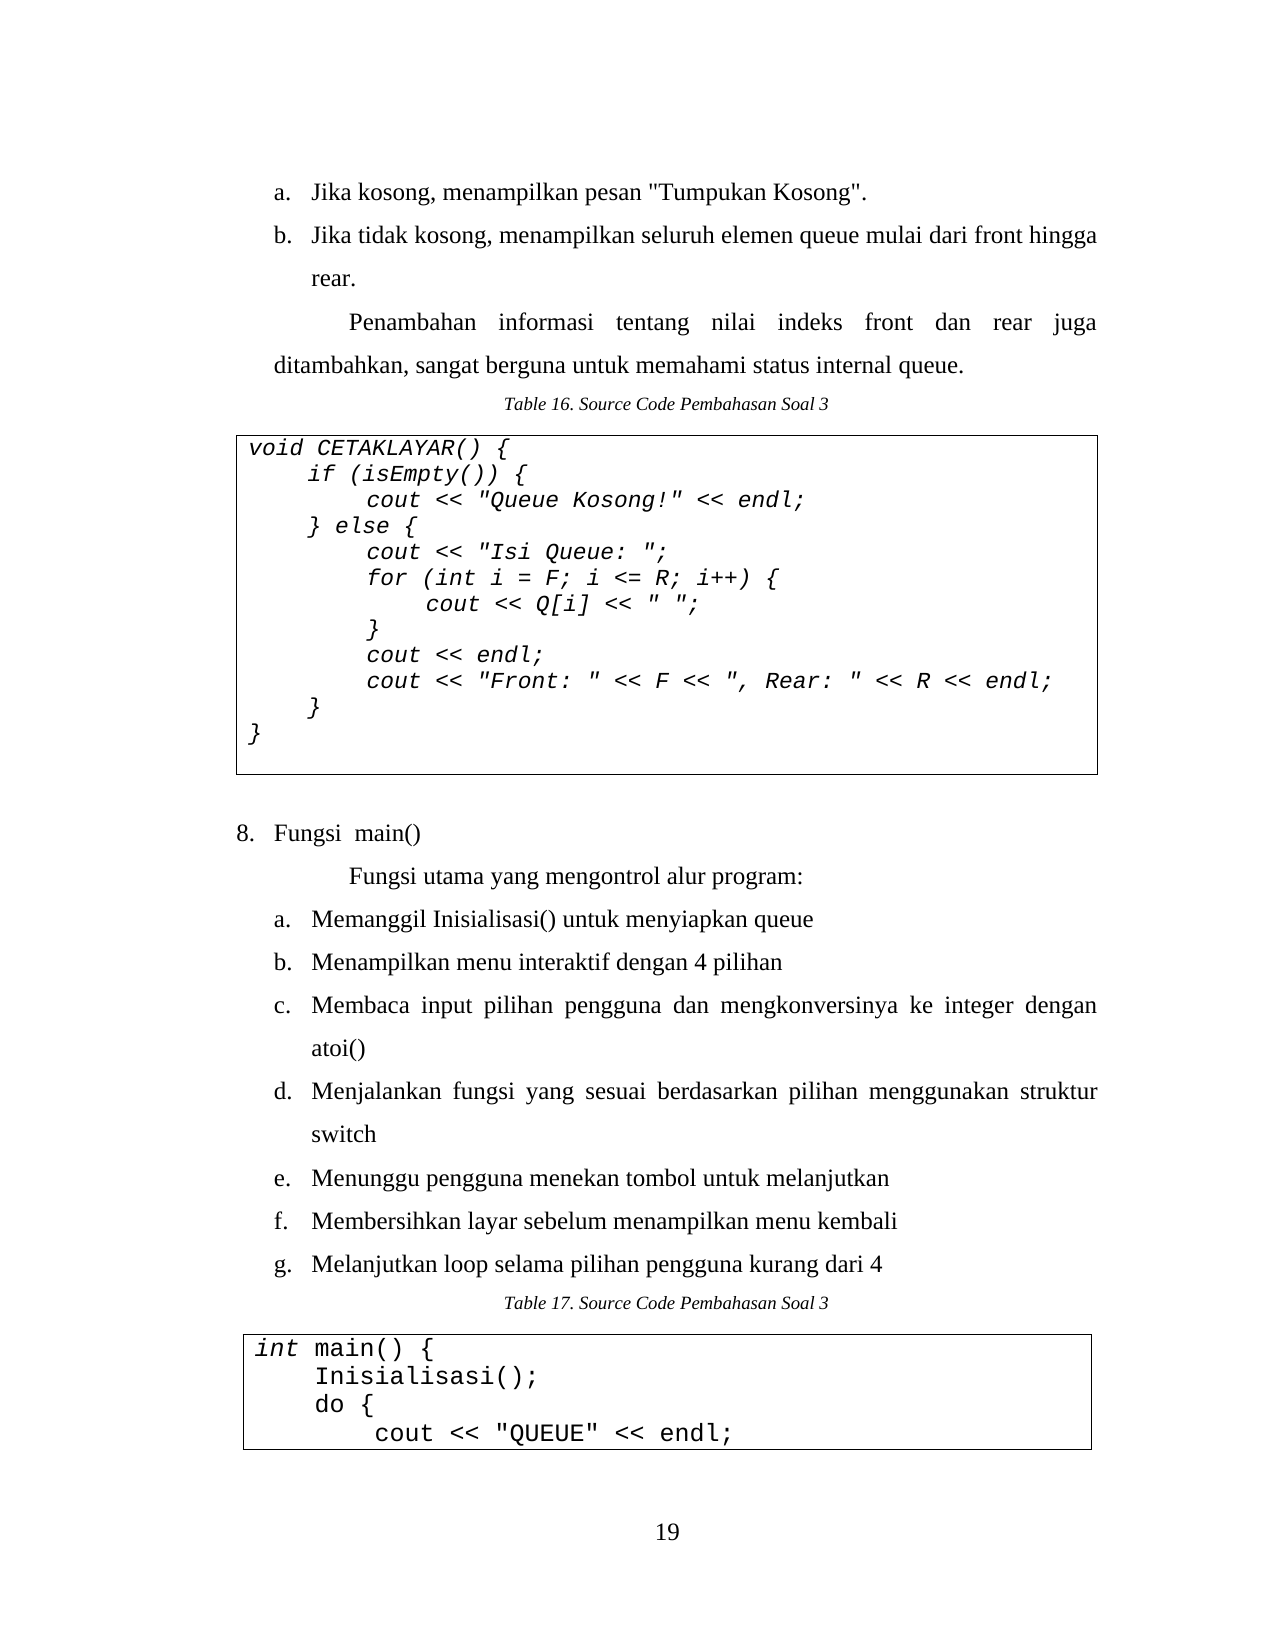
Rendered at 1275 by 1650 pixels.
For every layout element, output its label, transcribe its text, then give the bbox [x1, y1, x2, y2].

list Memanggil Inisialisasi() untuk menyiapkan queue [274, 904, 1098, 933]
text Table 16. Source Code Pembahasan Soal 3 [236, 393, 1098, 414]
list Melanjutkan loop selama pilihan pengguna kurang dari 4 [274, 1249, 1098, 1278]
text Table 17. Source Code Pembahasan Soal 3 [236, 1292, 1098, 1313]
list Menjalankan fungsi yang sesuai berdasarkan pilihan menggunakan struktur switch [274, 1076, 1098, 1148]
list Jika kosong, menampilkan pesan "Tumpukan Kosong". [274, 177, 1098, 206]
list Menunggu pengguna menekan tombol untuk melanjutkan [274, 1163, 1098, 1191]
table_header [244, 1335, 1091, 1449]
list Membersihkan layar sebelum menampilkan menu kembali [274, 1206, 1098, 1234]
list Membaca input pilihan pengguna dan mengkonversinya ke integer dengan atoi() [274, 990, 1098, 1062]
list Jika tidak kosong, menampilkan seluruh elemen queue mulai dari front hingga rear. [274, 220, 1098, 292]
list Menampilkan menu interaktif dengan 4 pilihan [274, 947, 1098, 976]
text Penambahan informasi tentang nilai indeks front dan rear juga ditambahkan, sangat berguna untuk memahami status internal queue. [274, 307, 1098, 378]
table_header void CETAKLAYAR() { if (isEmpty()) { cout << "Queue Kosong!" << endl; } else { cout << "Isi Queue: "; for (int i = F; i <= R; i++) { cout << Q[i] << " "; } cout << endl; cout << "Front: " << F << ", Rear: " << R << endl; } } [237, 436, 1097, 773]
list Fungsi main() [236, 818, 1098, 846]
text Fungsi utama yang mengontrol alur program: [274, 861, 1098, 889]
